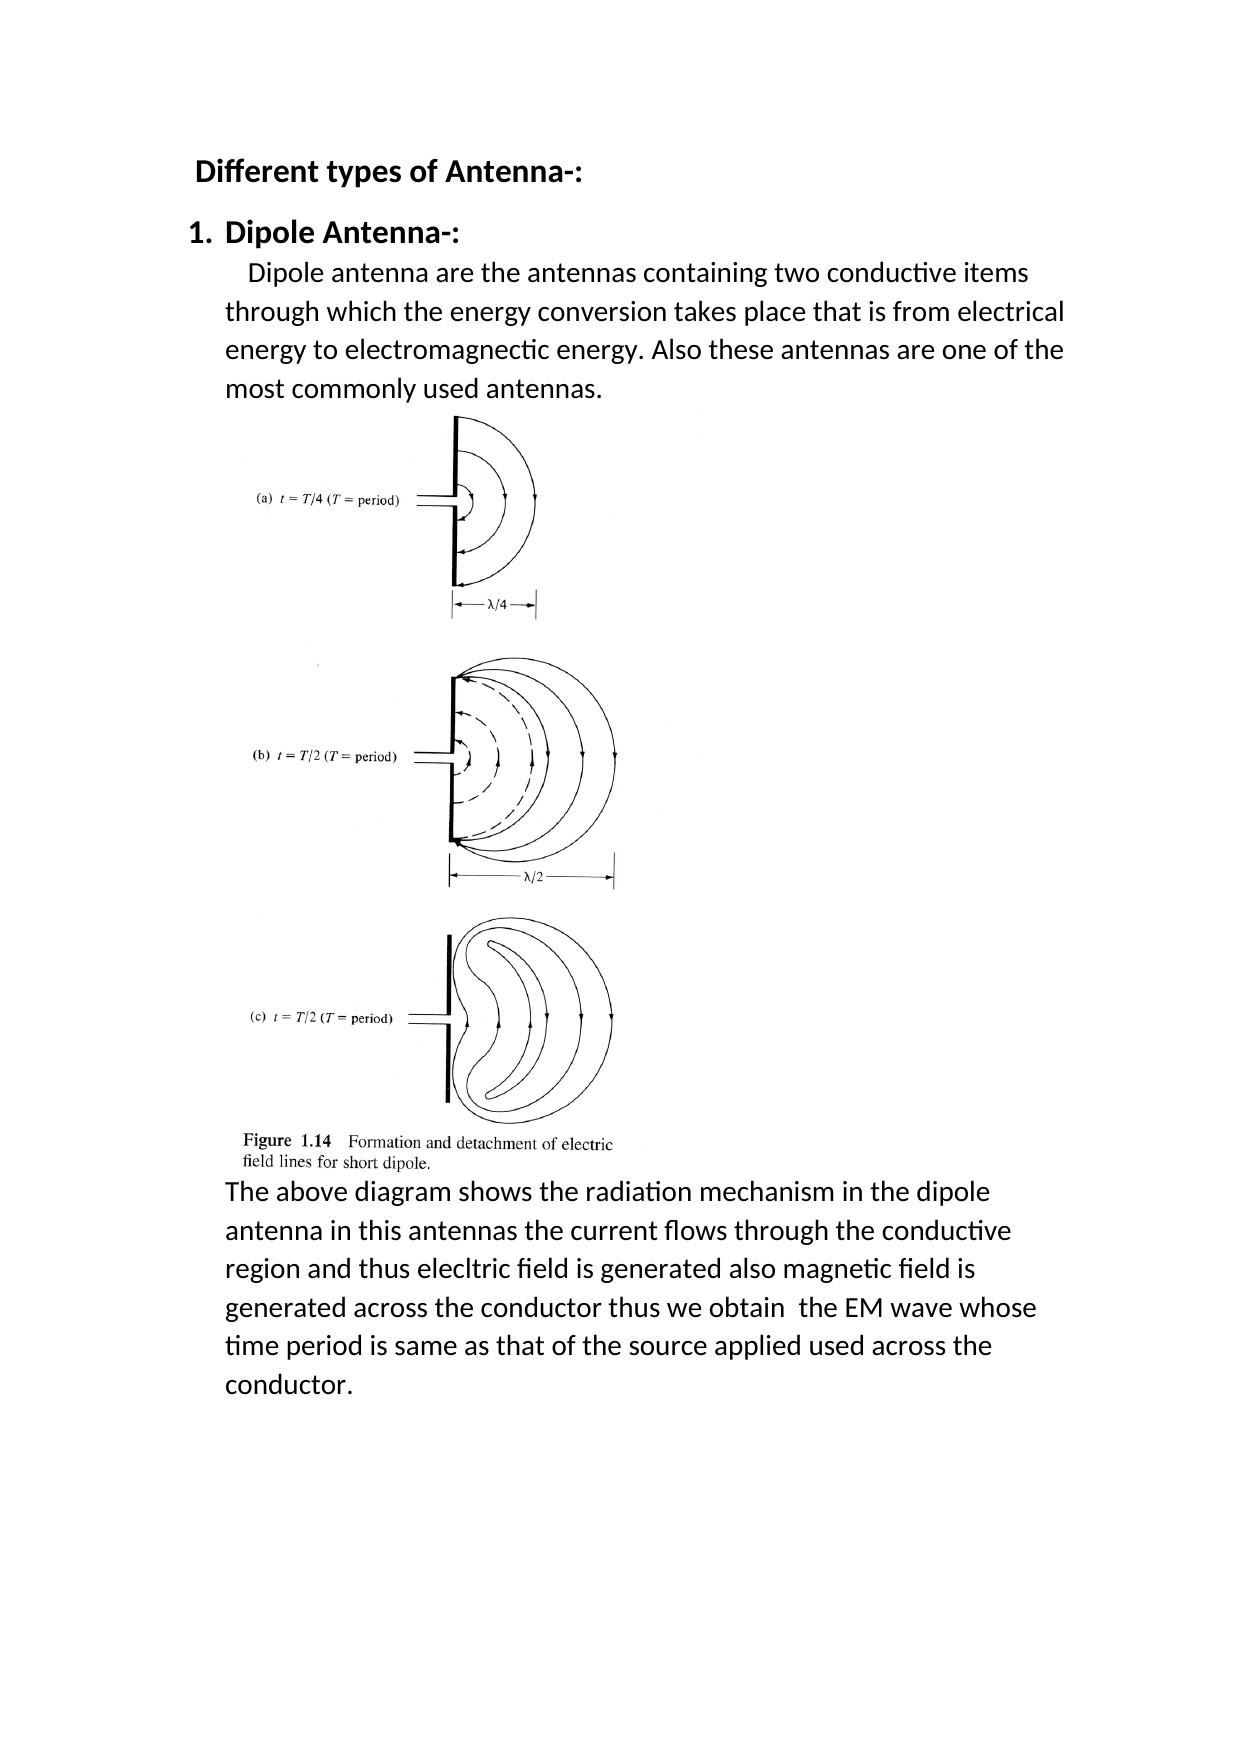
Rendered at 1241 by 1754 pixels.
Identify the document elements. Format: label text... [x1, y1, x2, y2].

list The above diagram shows the radiation mechanism in the dipole antenna in this antennas the current flows through the conductive region and thus elecltric field is generated also magnetic field is generated across the conductor thus we obtain the EM wave whose time period is same as that of the source applied used across the conductor. [225, 1173, 1090, 1401]
text Different types of Antenna-: [187, 150, 1090, 191]
list Dipole Antenna-: [187, 211, 1090, 251]
list Dipole antenna are the antennas containing two conductive items through which the energy conversion takes place that is from electrical energy to electromagnectic energy. Also these antennas are one of the most commonly used antennas. [225, 254, 1090, 406]
